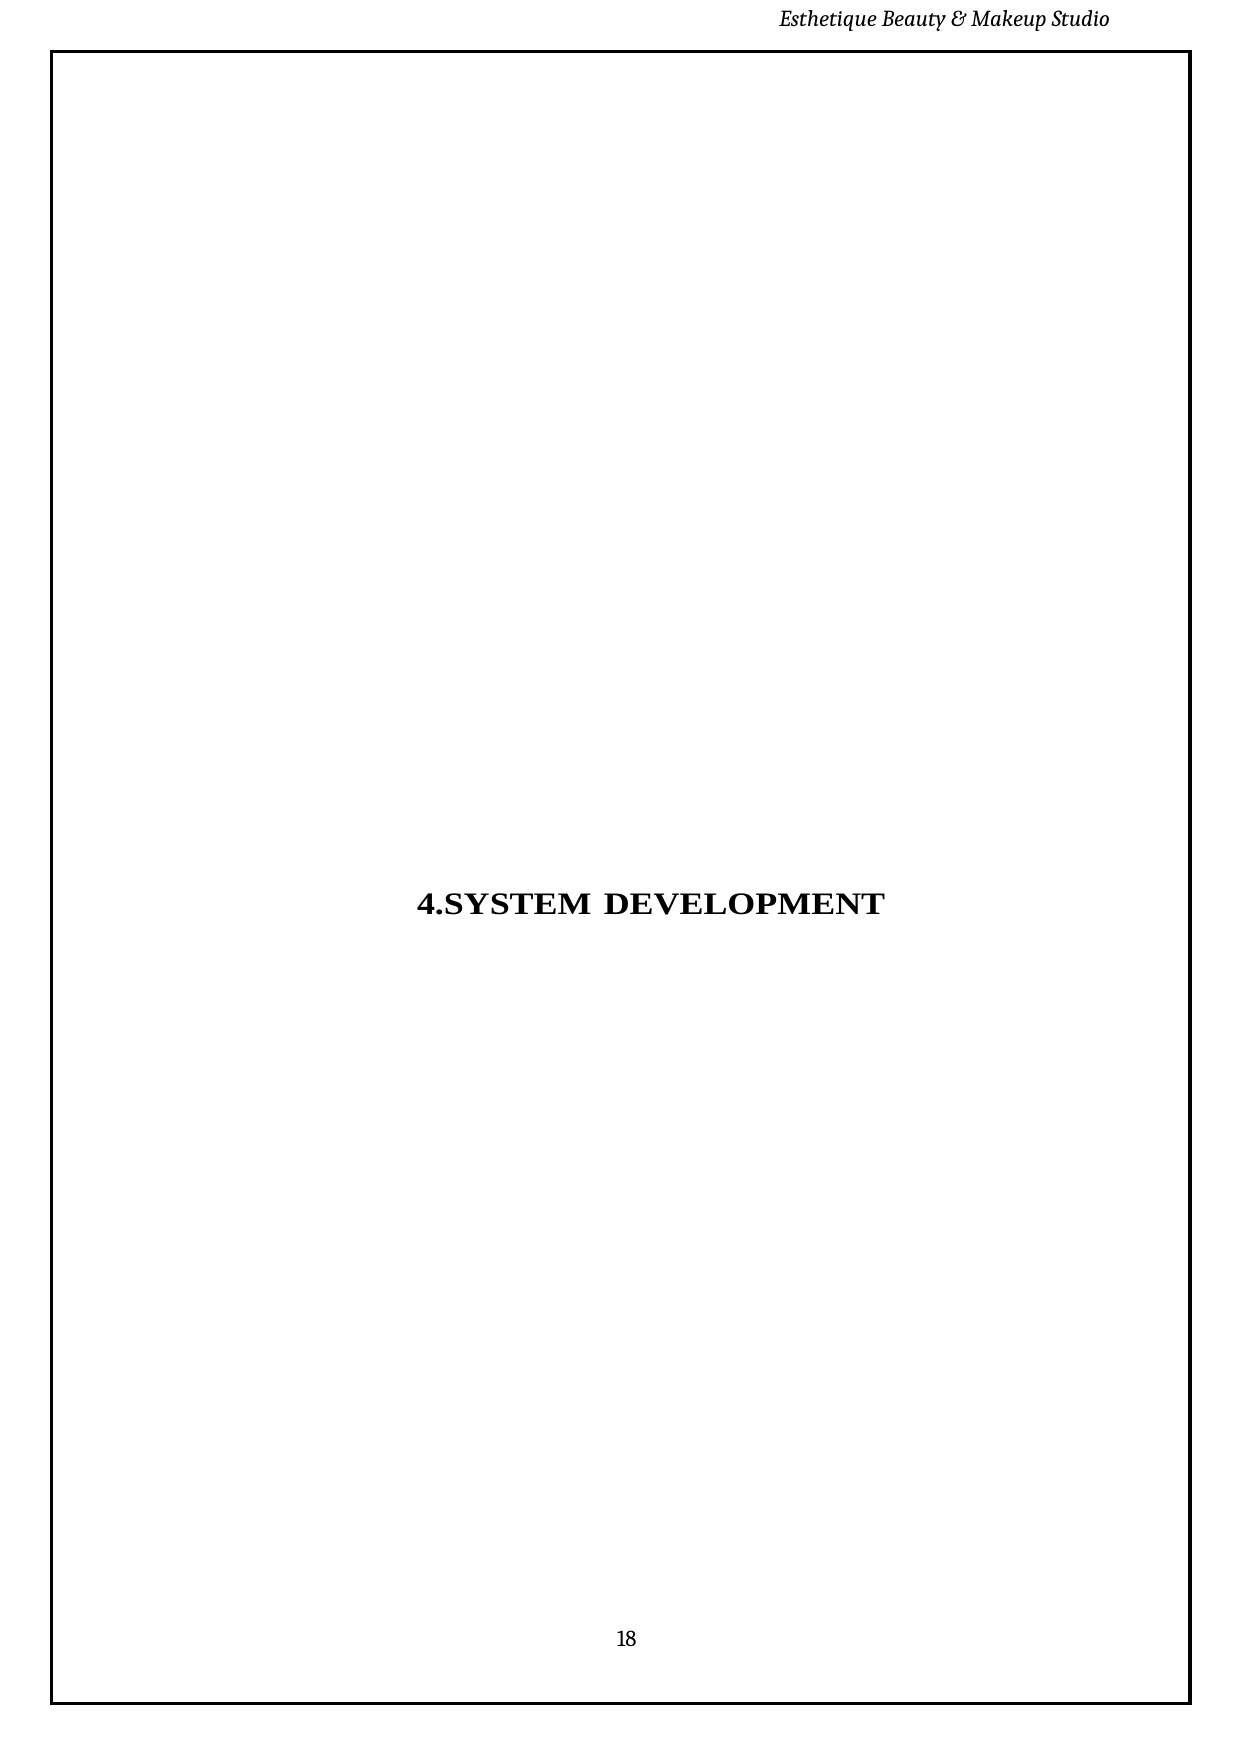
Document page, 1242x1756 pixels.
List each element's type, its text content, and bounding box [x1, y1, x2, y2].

subtitle 4.SYSTEM DEVELOPMENT [127, 885, 1175, 921]
